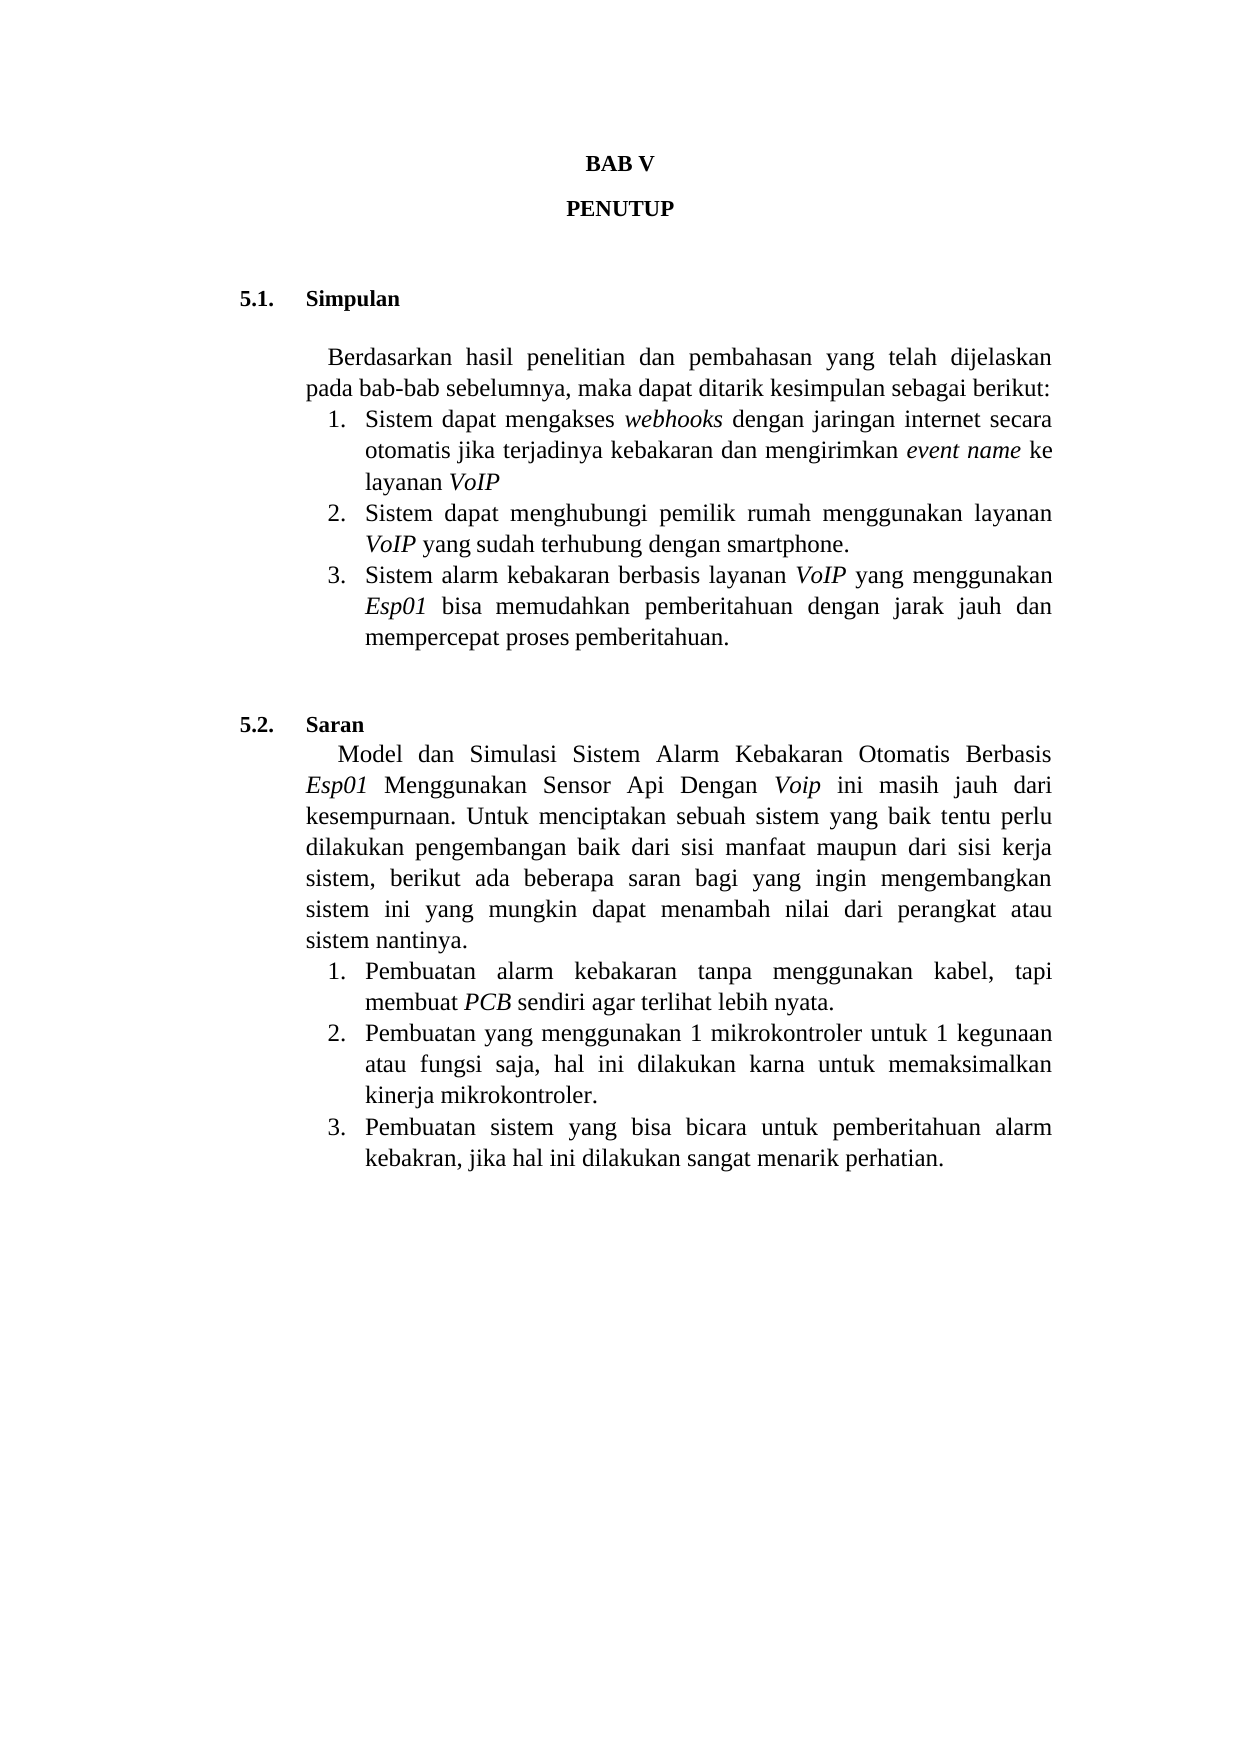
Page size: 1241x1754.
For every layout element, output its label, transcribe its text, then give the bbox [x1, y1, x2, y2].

text BAB V [187, 150, 1053, 176]
list Pembuatan alarm kebakaran tanpa menggunakan kabel, tapi membuat PCB sendiri agar terlihat lebih nyata. [327, 956, 1053, 1016]
list Saran [239, 711, 1053, 737]
text PENUTUP [187, 195, 1053, 221]
list Pembuatan sistem yang bisa bicara untuk pemberitahuan alarm kebakran, jika hal ini dilakukan sangat menarik perhatian. [327, 1112, 1053, 1171]
list Model dan Simulasi Sistem Alarm Kebakaran Otomatis Berbasis Esp01 Menggunakan Sensor Api Dengan Voip ini masih jauh dari kesempurnaan. Untuk menciptakan sebuah sistem yang baik tentu perlu dilakukan pengembangan baik dari sisi manfaat maupun dari sisi kerja sistem, berikut ada beberapa saran bagi yang ingin mengembangkan sistem ini yang mungkin dapat menambah nilai dari perangkat atau sistem nantinya. [306, 739, 1053, 954]
list Pembuatan yang menggunakan 1 mikrokontroler untuk 1 kegunaan atau fungsi saja, hal ini dilakukan karna untuk memaksimalkan kinerja mikrokontroler. [327, 1018, 1053, 1109]
list Simpulan [239, 285, 1053, 312]
list Sistem dapat mengakses webhooks dengan jaringan internet secara otomatis jika terjadinya kebakaran dan mengirimkan event name ke layanan VoIP [327, 404, 1053, 495]
list Sistem dapat menghubungi pemilik rumah menggunakan layanan VoIP yang sudah terhubung dengan smartphone. [327, 498, 1053, 558]
list Berdasarkan hasil penelitian dan pembahasan yang telah dijelaskan pada bab-bab sebelumnya, maka dapat ditarik kesimpulan sebagai berikut: [306, 342, 1053, 402]
list Sistem alarm kebakaran berbasis layanan VoIP yang menggunakan Esp01 bisa memudahkan pemberitahuan dengan jarak jauh dan mempercepat proses pemberitahuan. [327, 560, 1053, 652]
